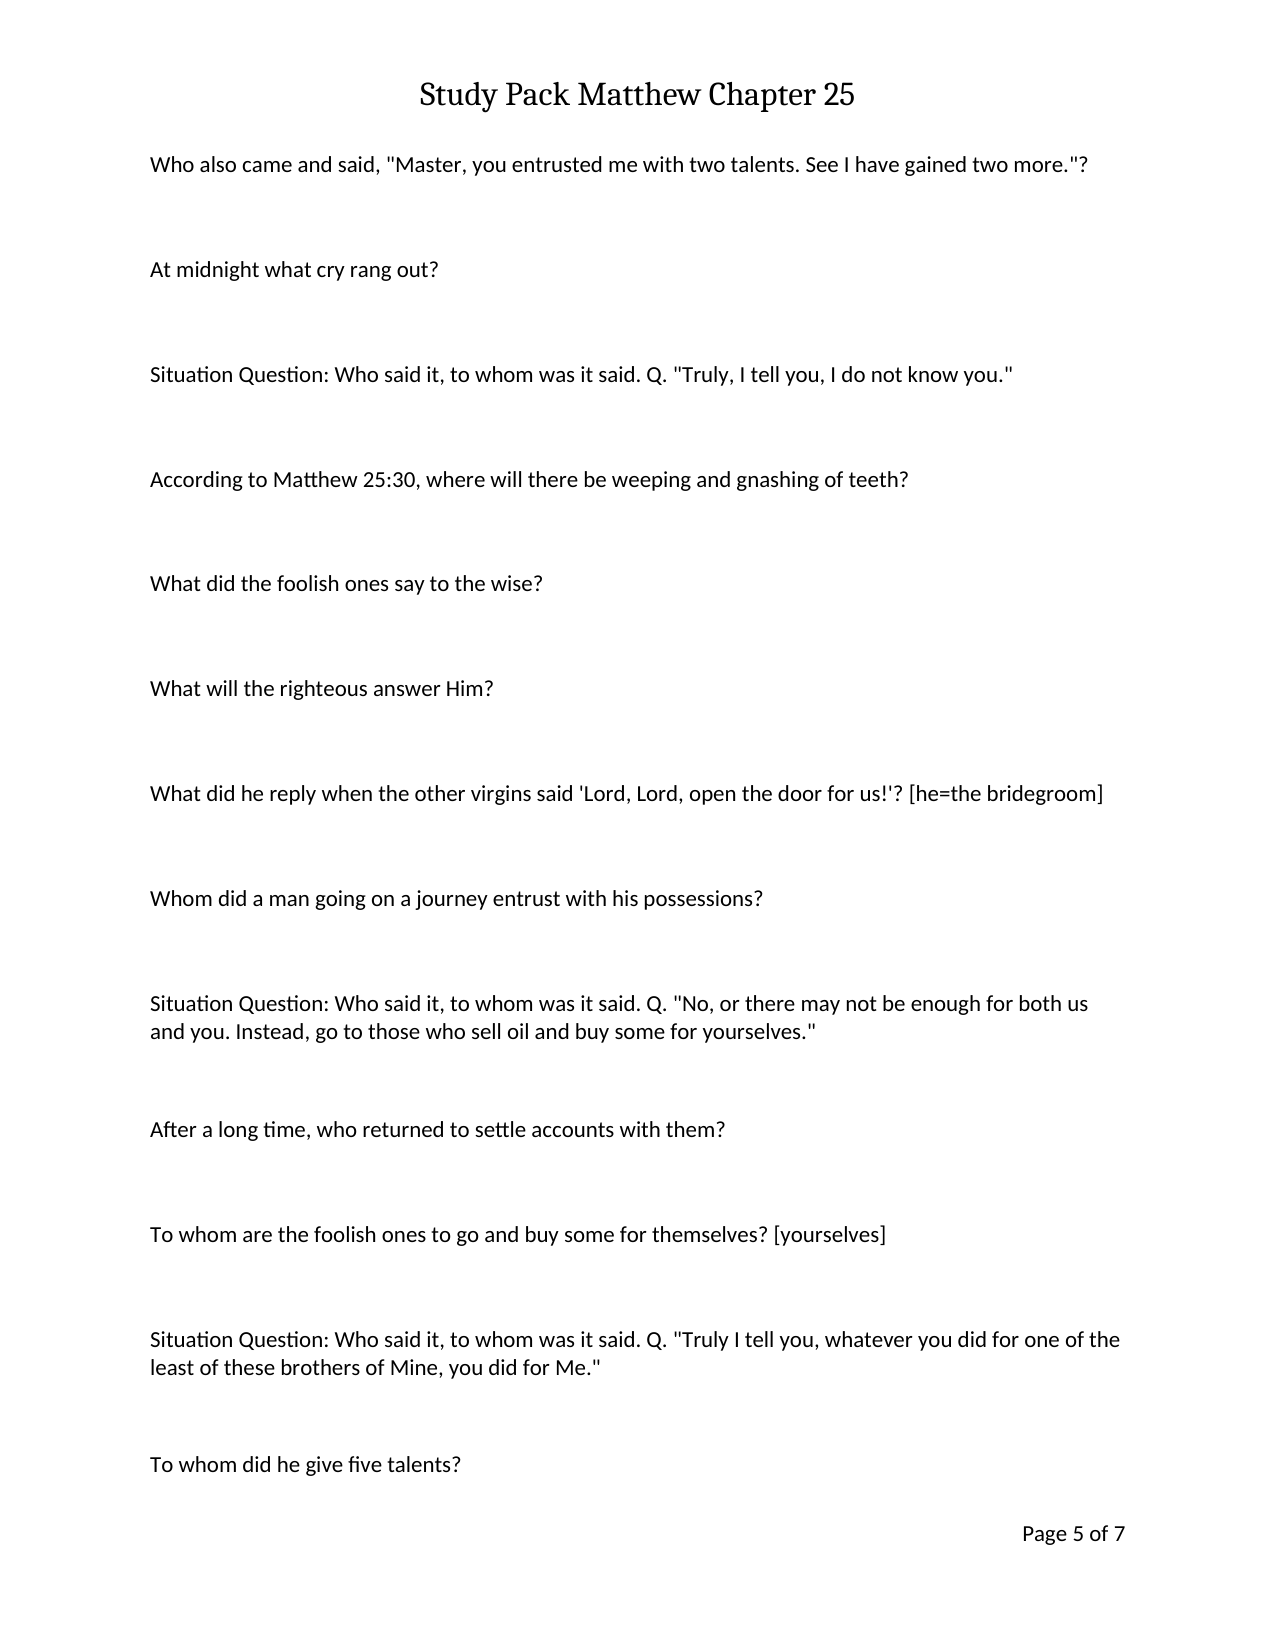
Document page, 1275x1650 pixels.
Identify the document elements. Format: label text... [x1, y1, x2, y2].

text Situation Question: Who said it, to whom was it said. Q. "Truly I tell you, whatever you did for one of the least of these brothers of Mine, you did for Me." [150, 1325, 1125, 1381]
text What will the righteous answer Him? [150, 674, 1125, 702]
text After a long time, who returned to settle accounts with them? [150, 1115, 1125, 1143]
text Situation Question: Who said it, to whom was it said. Q. "Truly, I tell you, I do not know you." [150, 360, 1125, 388]
text To whom did he give five talents? [150, 1450, 1125, 1478]
text Situation Question: Who said it, to whom was it said. Q. "No, or there may not be enough for both us and you. Instead, go to those who sell oil and buy some for yourselves." [150, 989, 1125, 1045]
text Who also came and said, "Master, you entrusted me with two talents. See I have gained two more."? [150, 150, 1125, 178]
text At midnight what cry rang out? [150, 255, 1125, 283]
text What did he reply when the other virgins said 'Lord, Lord, open the door for us!'? [he=the bridegroom] [150, 779, 1125, 807]
text What did the foolish ones say to the wise? [150, 569, 1125, 598]
text According to Matthew 25:30, where will there be weeping and gnashing of teeth? [150, 465, 1125, 493]
text Whom did a man going on a journey entrust with his possessions? [150, 884, 1125, 912]
text To whom are the foolish ones to go and buy some for themselves? [yourselves] [150, 1220, 1125, 1248]
